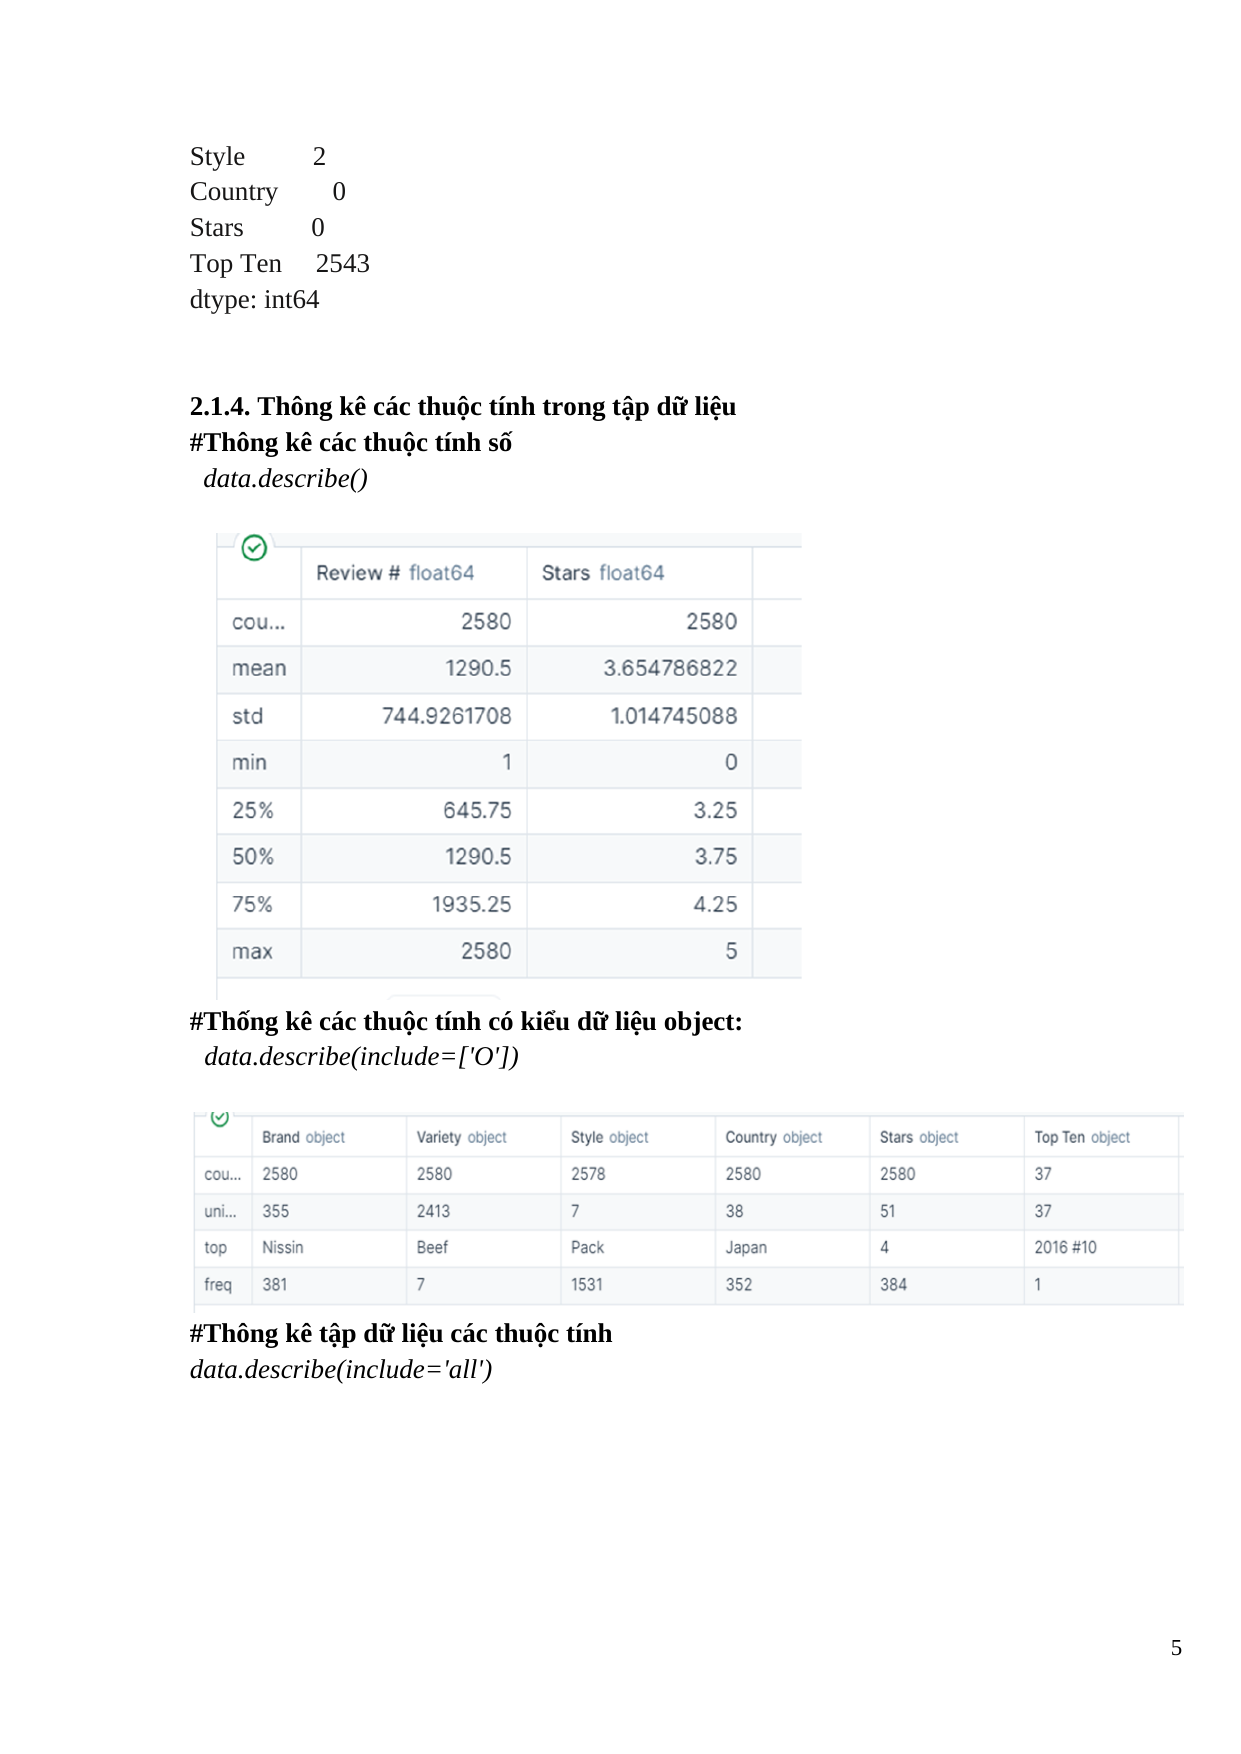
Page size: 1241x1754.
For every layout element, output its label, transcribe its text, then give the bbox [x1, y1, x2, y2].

text data.describe(include='all') [189, 1353, 1182, 1384]
text Stars 0 [189, 211, 1182, 242]
text #Thông kê các thuộc tính số [189, 426, 1182, 457]
text #Thông kê tập dữ liệu các thuộc tính [189, 1317, 1182, 1348]
text 2.1.4. Thông kê các thuộc tính trong tập dữ liệu [189, 390, 1182, 422]
text data.describe() [189, 462, 1182, 493]
text #Thống kê các thuộc tính có kiểu dữ liệu object: [189, 1004, 1182, 1036]
text Style 2 [189, 139, 1182, 171]
picture [189, 1112, 1184, 1313]
text Top Ten 2543 [189, 247, 1182, 278]
text dtype: int64 [189, 283, 1182, 314]
picture [189, 533, 802, 1000]
text Country 0 [189, 175, 1182, 207]
text data.describe(include=['O']) [39, 1040, 1182, 1072]
